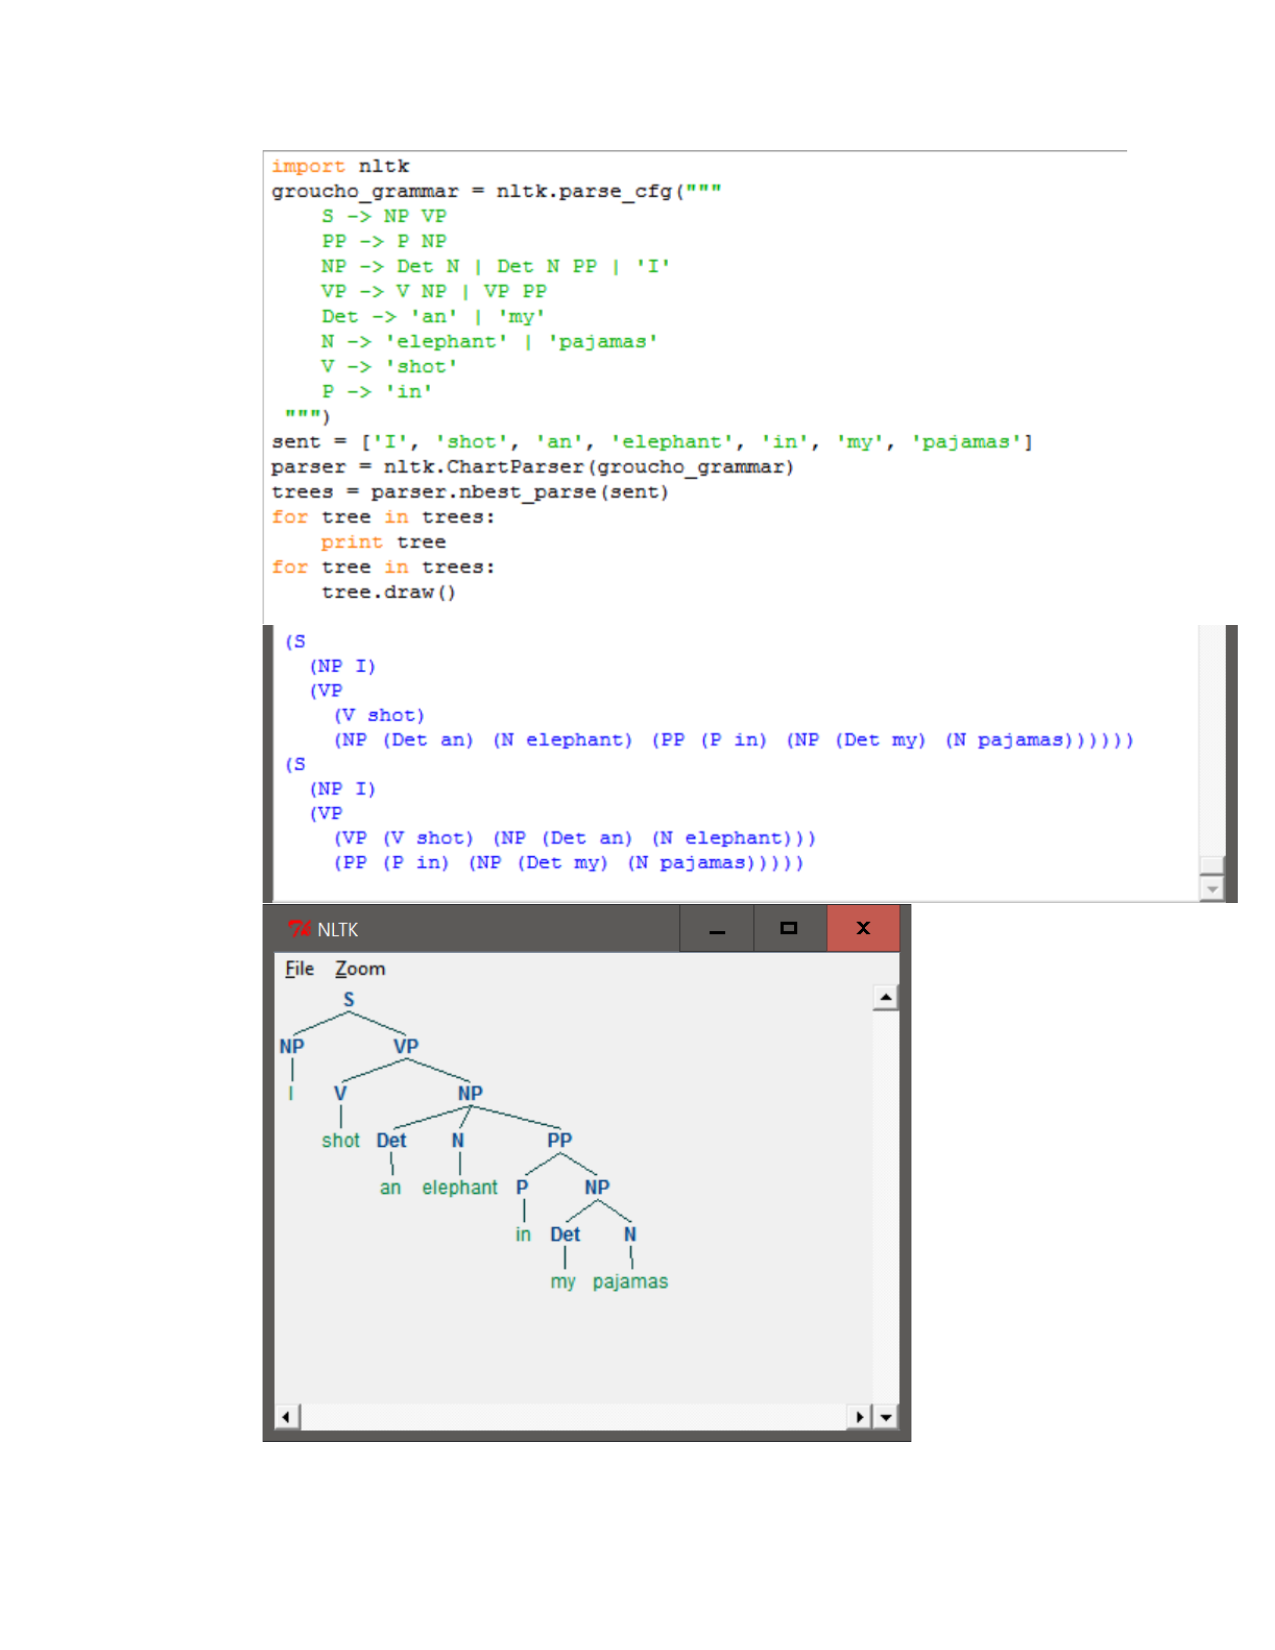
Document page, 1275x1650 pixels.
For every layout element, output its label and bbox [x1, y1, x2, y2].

picture [262, 625, 1238, 903]
picture [262, 150, 1128, 624]
picture [262, 904, 912, 1442]
